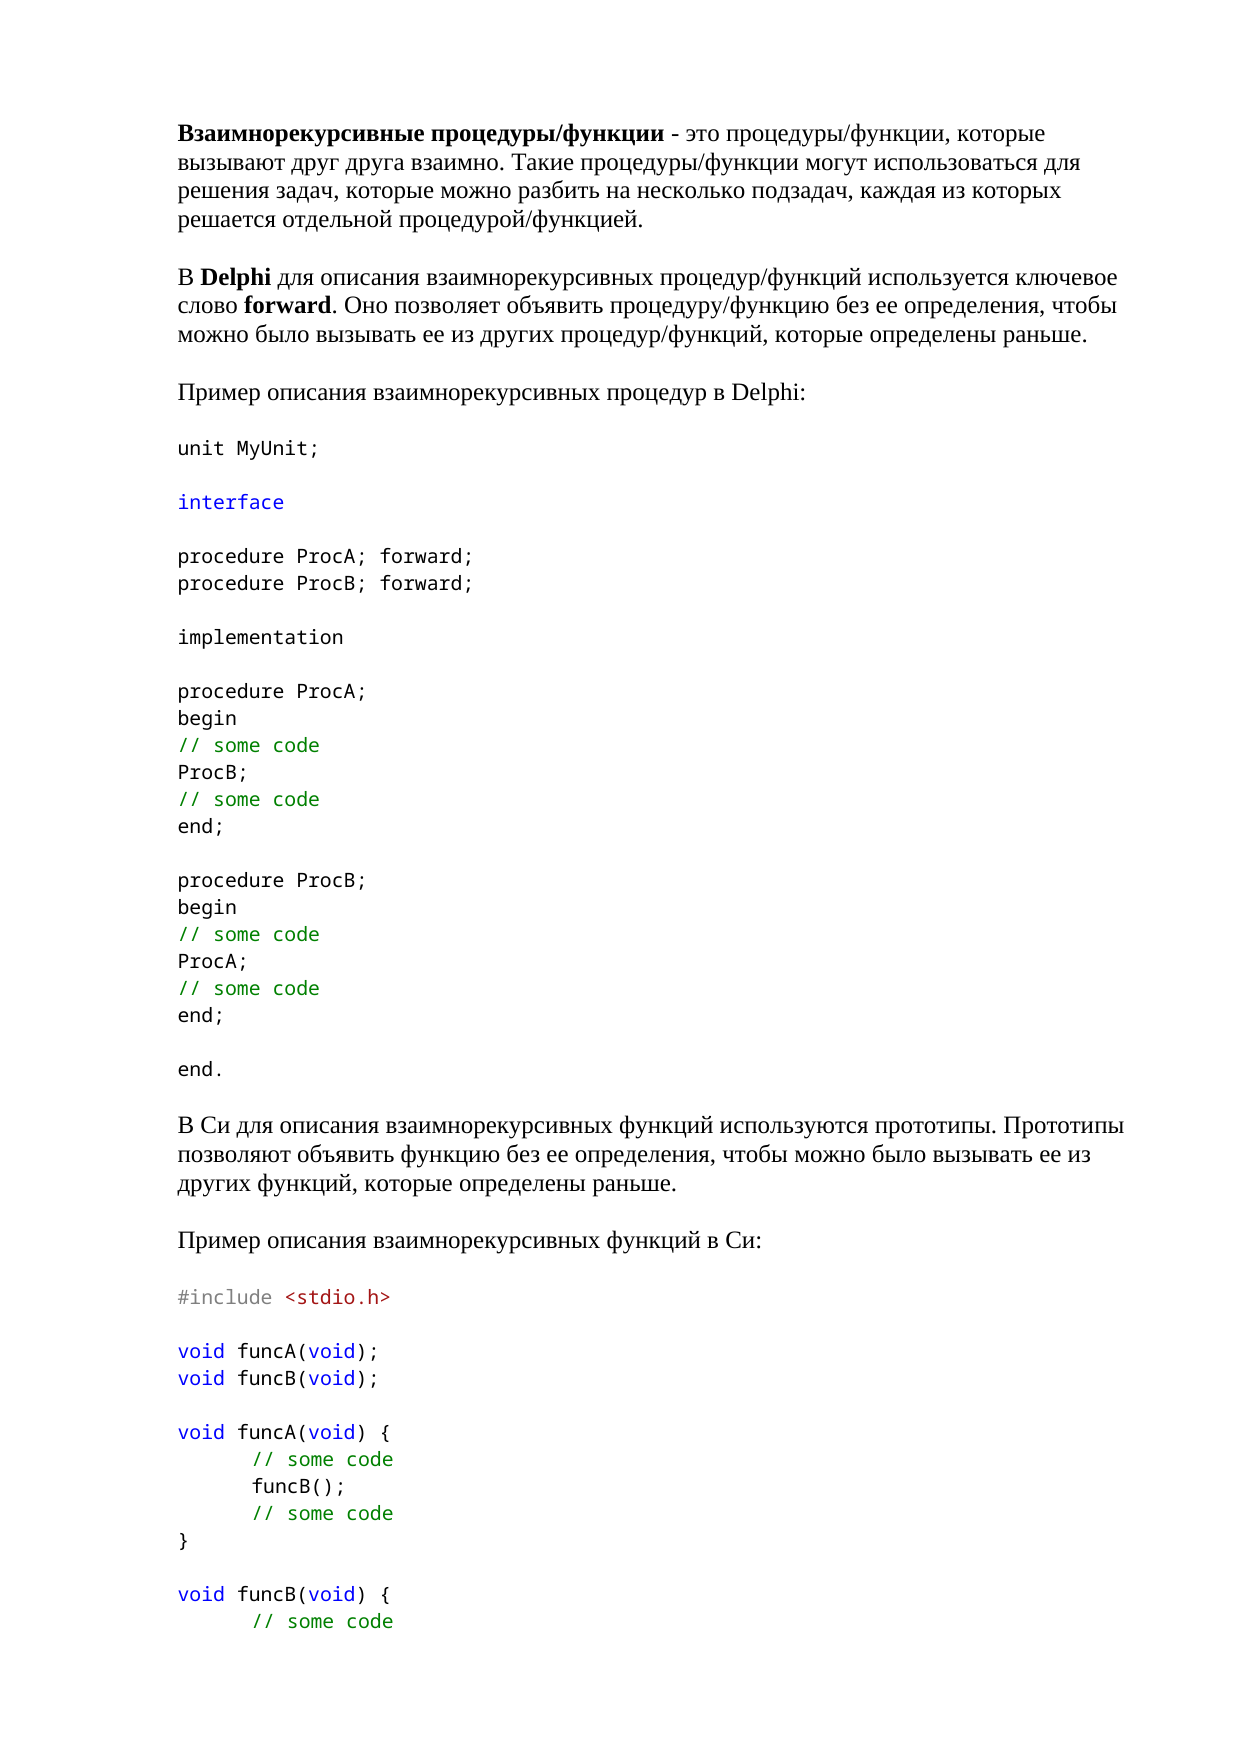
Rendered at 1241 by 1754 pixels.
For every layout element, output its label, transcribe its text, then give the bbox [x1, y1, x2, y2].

text // some code [177, 974, 1152, 1001]
text } [177, 1526, 1152, 1553]
text implementation [177, 623, 1152, 650]
text procedure ProcA; forward; [177, 542, 1152, 569]
text #include <stdio.h> [177, 1283, 1152, 1310]
text interface [177, 488, 1152, 515]
text begin [177, 893, 1152, 920]
text funcB(); [177, 1472, 1152, 1499]
text // some code [177, 731, 1152, 758]
text procedure ProcA; [177, 677, 1152, 704]
text end. [177, 1055, 1152, 1082]
text procedure ProcB; forward; [177, 569, 1152, 596]
text unit MyUnit; [177, 434, 1152, 461]
text Взаимнорекурсивные процедуры/функции - это процедуры/функции, которые вызывают друг друга взаимно. Такие процедуры/функции могут использоваться для решения задач, которые можно разбить на несколько подзадач, каждая из которых решается отдельной процедурой/функцией. [177, 118, 1152, 233]
text ProcB; [177, 758, 1152, 785]
text procedure ProcB; [177, 866, 1152, 893]
text // some code [177, 1607, 1152, 1634]
text В Си для описания взаимнорекурсивных функций используются прототипы. Прототипы позволяют объявить функцию без ее определения, чтобы можно было вызывать ее из других функций, которые определены раньше. [177, 1111, 1152, 1197]
text void funcB(void); [177, 1364, 1152, 1391]
text // some code [177, 1445, 1152, 1472]
text void funcB(void) { [177, 1580, 1152, 1607]
text // some code [177, 1499, 1152, 1526]
text // some code [177, 920, 1152, 947]
text begin [177, 704, 1152, 731]
text end; [177, 1001, 1152, 1028]
text void funcA(void); [177, 1337, 1152, 1364]
text void funcA(void) { [177, 1418, 1152, 1445]
text В Delphi для описания взаимнорекурсивных процедур/функций используется ключевое слово forward. Оно позволяет объявить процедуру/функцию без ее определения, чтобы можно было вызывать ее из других процедур/функций, которые определены раньше. [177, 262, 1152, 348]
text end; [177, 812, 1152, 839]
text // some code [177, 785, 1152, 812]
text Пример описания взаимнорекурсивных процедур в Delphi: [177, 377, 1152, 406]
text ProcA; [177, 947, 1152, 974]
text Пример описания взаимнорекурсивных функций в Си: [177, 1226, 1152, 1254]
